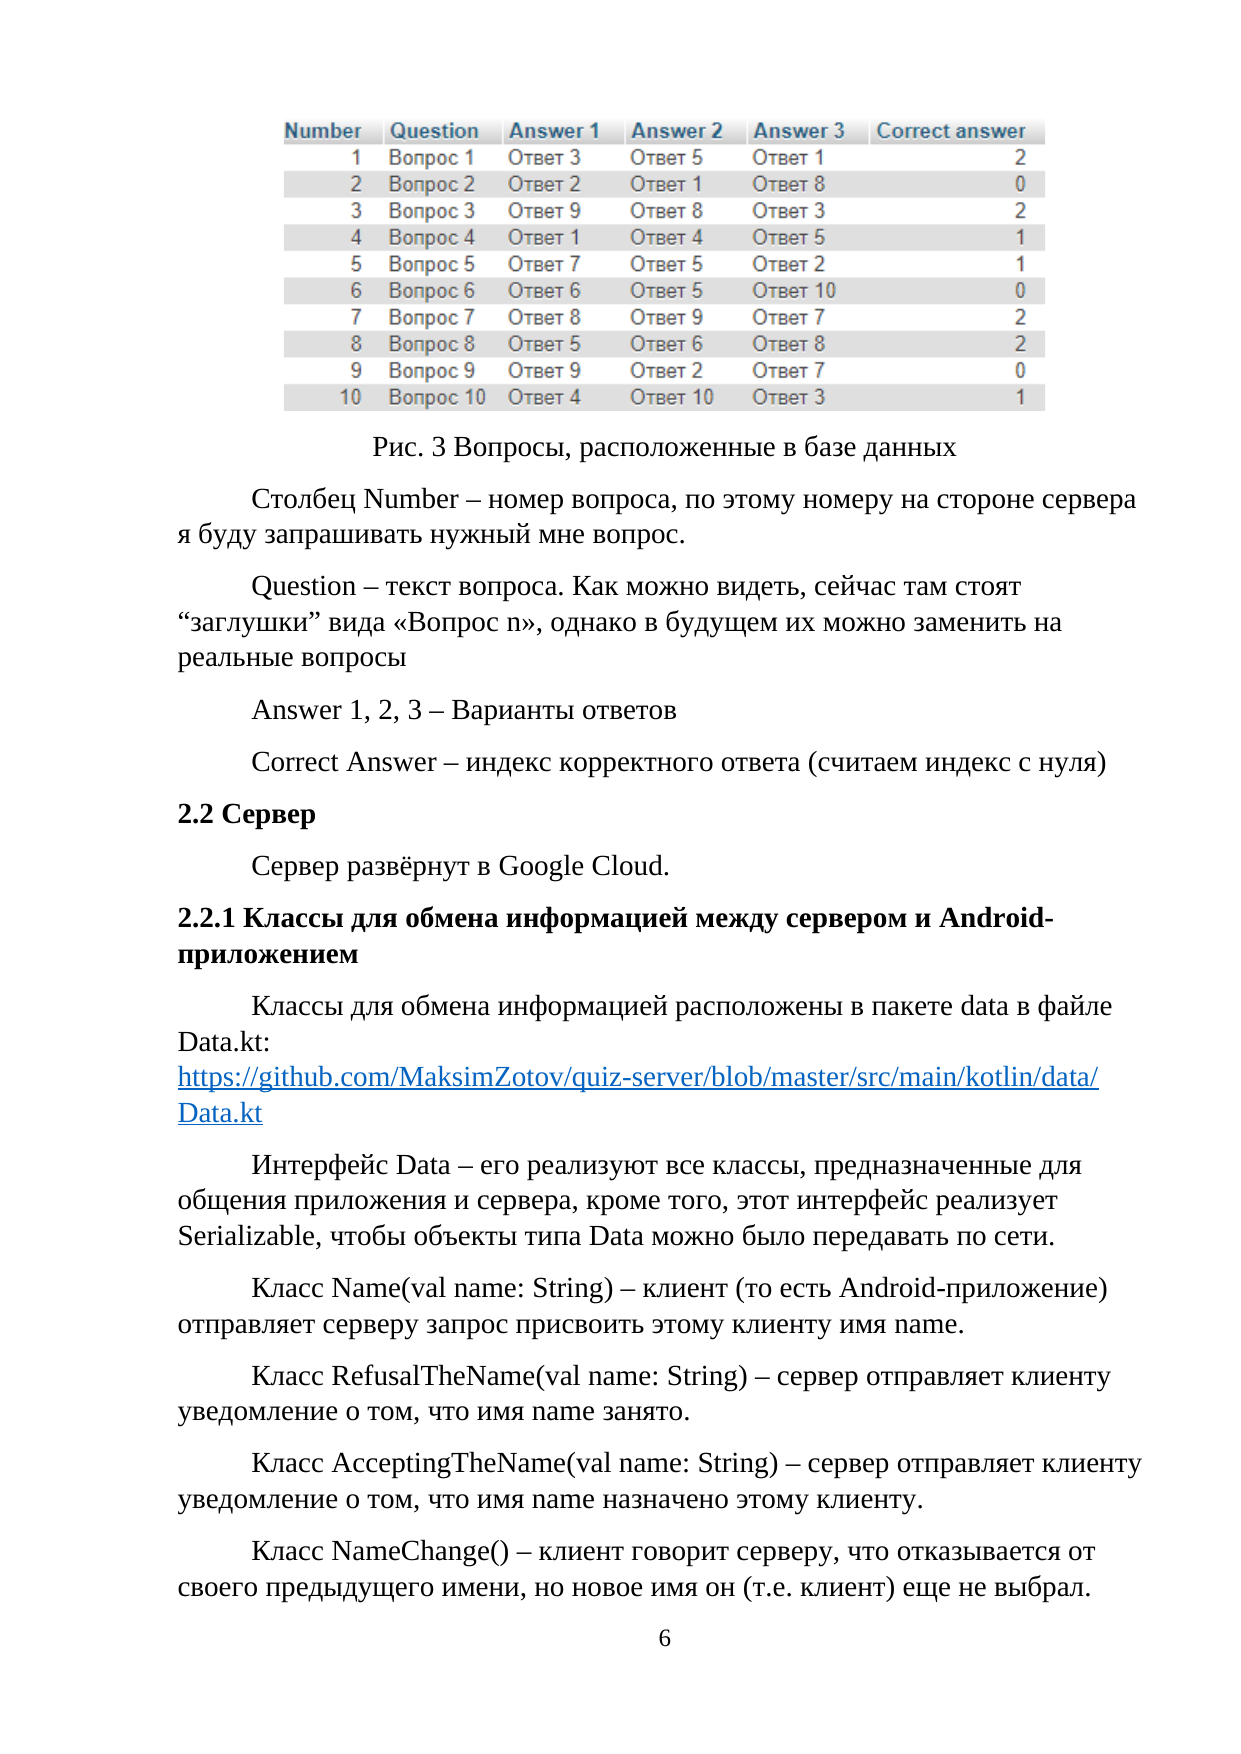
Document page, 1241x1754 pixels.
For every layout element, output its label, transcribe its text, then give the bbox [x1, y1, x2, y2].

text Correct Answer – индекс корректного ответа (считаем индекс с нуля) [177, 744, 1152, 777]
text Столбец Number – номер вопроса, по этому номеру на стороне сервера я буду запрашивать нужный мне вопрос. [177, 481, 1152, 550]
text 2.2 Сервер [177, 796, 1152, 830]
text Классы для обмена информацией расположены в пакете data в файле Data.kt: https://github.com/MaksimZotov/quiz-server/blob/master/src/main/kotlin/data/Data.kt [177, 988, 1152, 1128]
text Класс Name(val name: String) – клиент (то есть Android-приложение) отправляет серверу запрос присвоить этому клиенту имя name. [177, 1270, 1152, 1339]
text Класс RefusalTheName(val name: String) – сервер отправляет клиенту уведомление о том, что имя name занято. [177, 1358, 1152, 1427]
text Класс NameChange() – клиент говорит серверу, что отказывается от своего предыдущего имени, но новое имя он (т.е. клиент) еще не выбрал. [177, 1533, 1152, 1602]
text Рис. 3 Вопросы, расположенные в базе данных [177, 429, 1152, 462]
text Интерфейс Data – его реализуют все классы, предназначенные для общения приложения и сервера, кроме того, этот интерфейс реализует Serializable, чтобы объекты типа Data можно было передавать по сети. [177, 1147, 1152, 1252]
text 2.2.1 Классы для обмена информацией между сервером и Android-приложением [177, 901, 1152, 969]
text Класс AcceptingTheName(val name: String) – сервер отправляет клиенту уведомление о том, что имя name назначено этому клиенту. [177, 1446, 1152, 1515]
picture [283, 118, 1046, 411]
text Answer 1, 2, 3 – Варианты ответов [177, 692, 1152, 725]
text Question – текст вопроса. Как можно видеть, сейчас там стоят “заглушки” вида «Вопрос n», однако в будущем их можно заменить на реальные вопросы [177, 568, 1152, 673]
text Сервер развёрнут в Google Cloud. [177, 848, 1152, 882]
